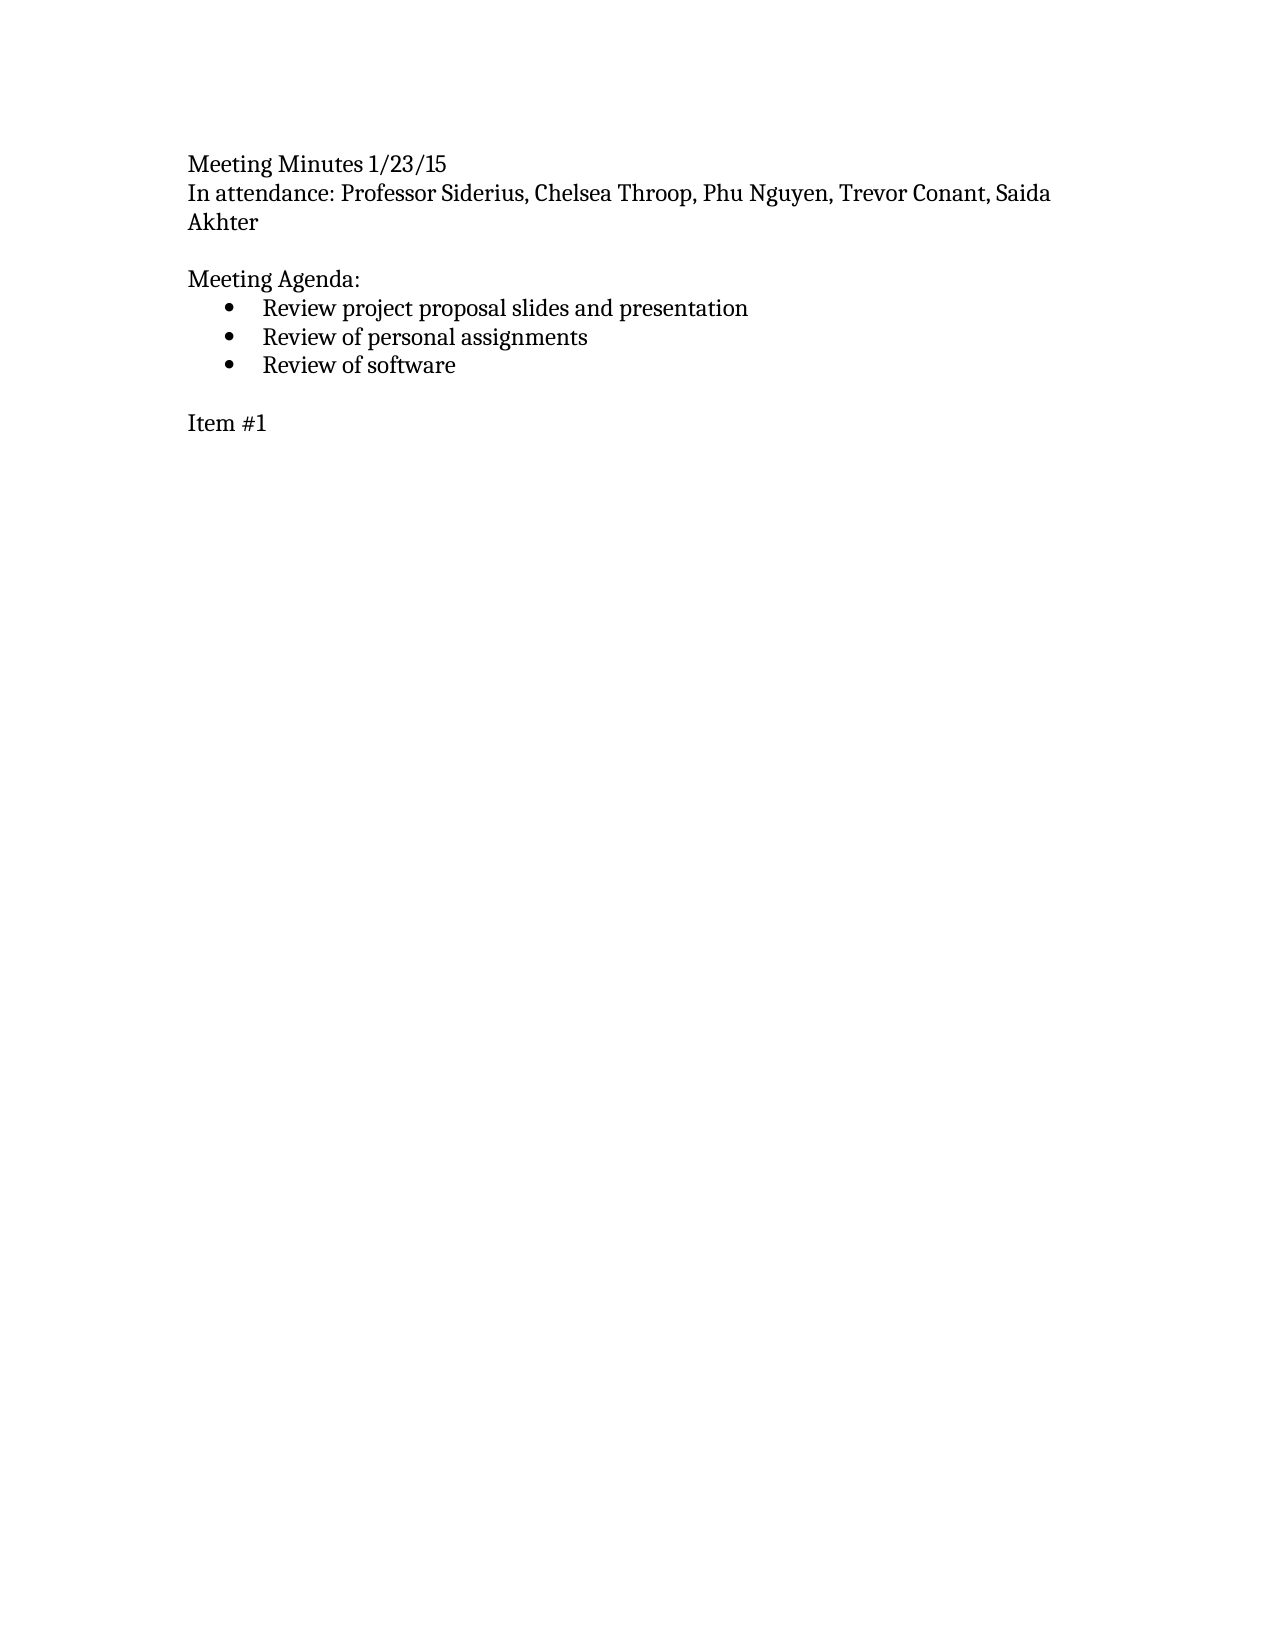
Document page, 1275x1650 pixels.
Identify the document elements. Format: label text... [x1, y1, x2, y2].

list Review of software [225, 351, 1087, 380]
text Meeting Minutes 1/23/15 [187, 150, 1087, 179]
text Meeting Agenda: [187, 265, 1087, 294]
text Item #1 [187, 409, 1087, 437]
text In attendance: Professor Siderius, Chelsea Throop, Phu Nguyen, Trevor Conant, Saida Akhter [187, 179, 1087, 236]
list Review of personal assignments [225, 322, 1087, 351]
list Review project proposal slides and presentation [225, 294, 1087, 322]
